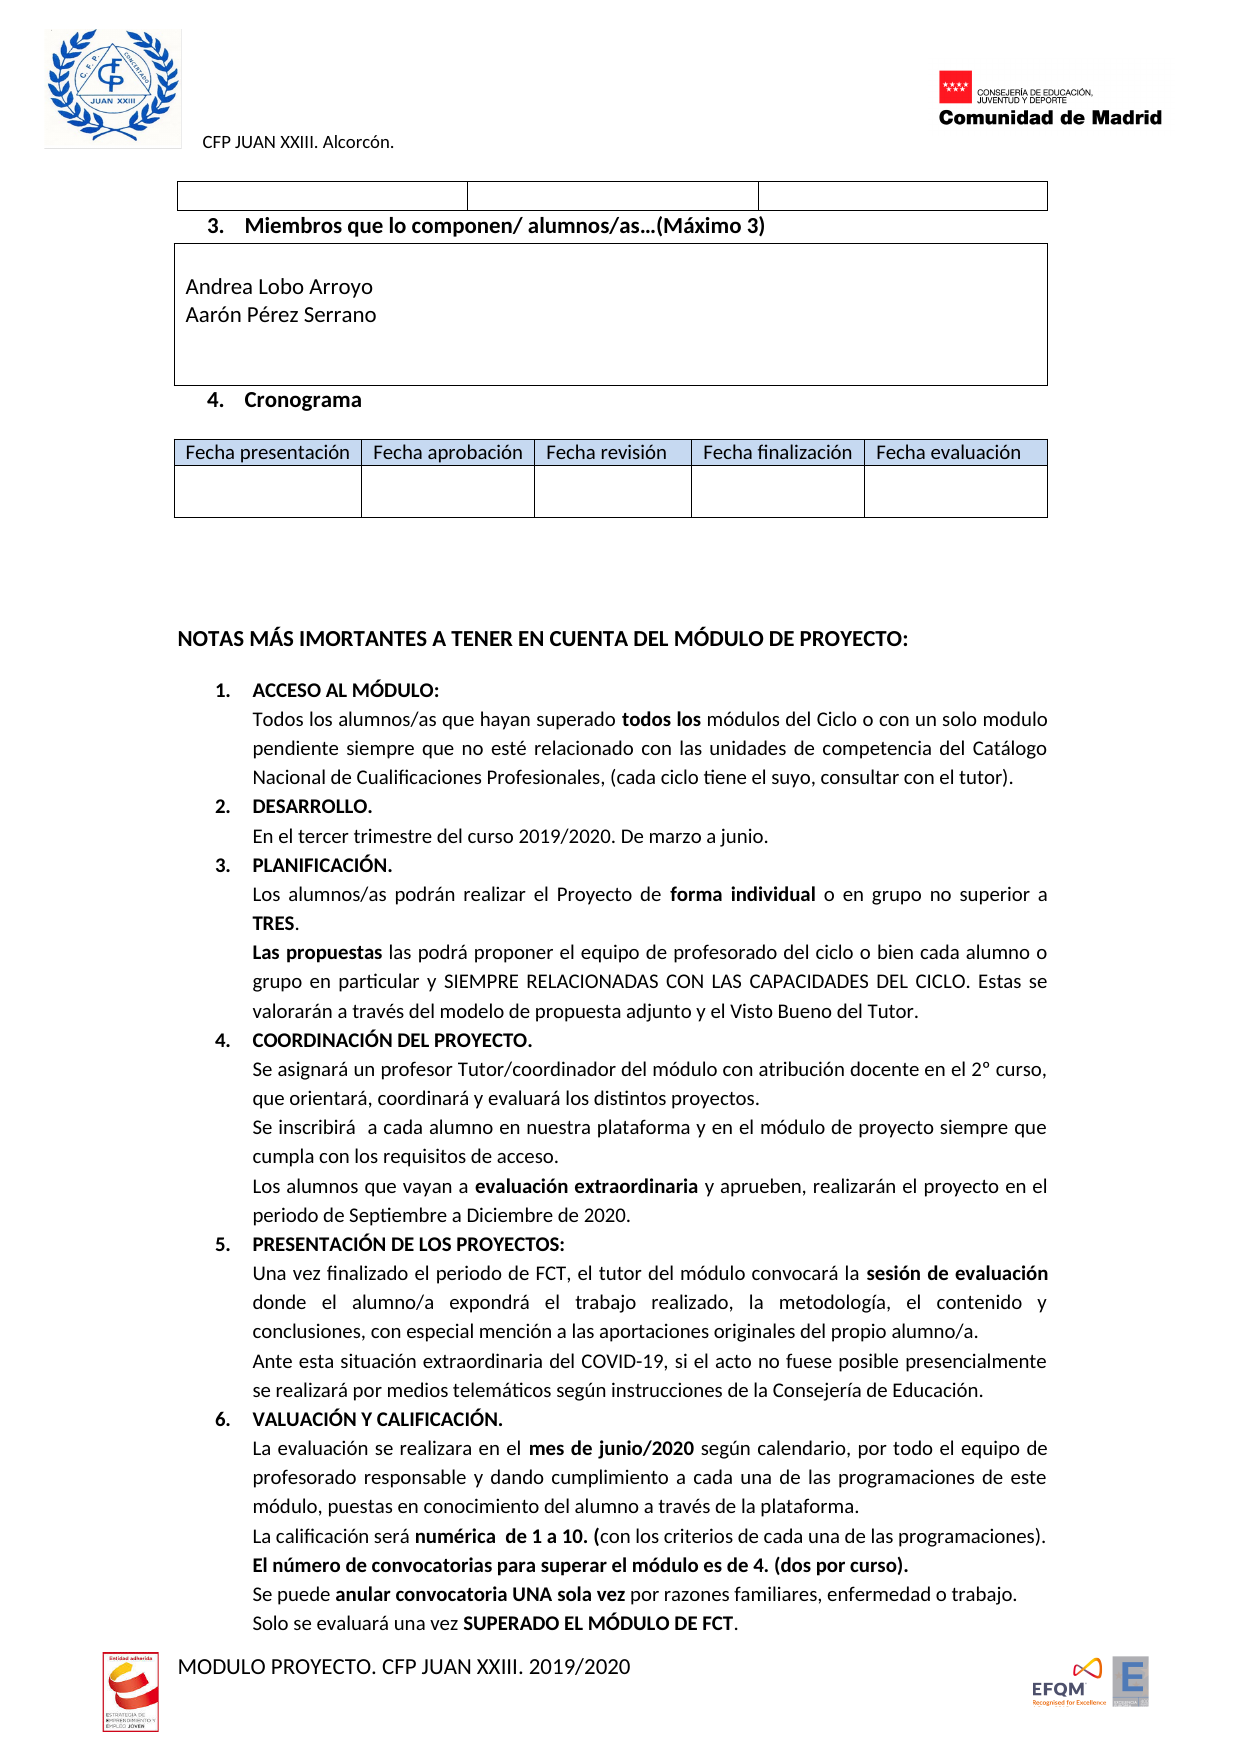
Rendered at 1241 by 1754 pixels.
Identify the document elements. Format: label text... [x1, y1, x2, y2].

list Los alumnos que vayan a evaluación extraordinaria y aprueben, realizarán el proyecto en el periodo de Septiembre a Diciembre de 2020. [252, 1173, 1048, 1227]
table_cell [865, 466, 1047, 517]
table_header Fecha aprobación [362, 440, 534, 465]
list Cronograma [207, 386, 1048, 413]
list VALUACIÓN Y CALIFICACIÓN. [215, 1406, 1048, 1432]
list PRESENTACIÓN DE LOS PROYECTOS: [215, 1231, 1048, 1257]
table_cell [535, 466, 691, 517]
table_header Andrea Lobo Arroyo Aarón Pérez Serrano [175, 244, 1047, 384]
text NOTAS MÁS IMORTANTES A TENER EN CUENTA DEL MÓDULO DE PROYECTO: [177, 624, 1048, 652]
table_header Fecha evaluación [865, 440, 1047, 465]
table_cell [759, 182, 1047, 210]
picture [102, 1652, 159, 1732]
list El número de convocatorias para superar el módulo es de 4. (dos por curso). [252, 1552, 1048, 1577]
list Se puede anular convocatoria UNA sola vez por razones familiares, enfermedad o trabajo. [252, 1581, 1048, 1607]
list DESARROLLO. [215, 794, 1048, 819]
table_header Fecha finalización [692, 440, 864, 465]
picture [44, 29, 182, 149]
table_header Fecha presentación [175, 440, 361, 465]
table_cell [178, 182, 467, 210]
table_cell [362, 466, 534, 517]
picture [927, 58, 1176, 136]
list La evaluación se realizara en el mes de junio/2020 según calendario, por todo el equipo de profesorado responsable y dando cumplimiento a cada una de las programaciones de este módulo, puestas en conocimiento del alumno a través de la plataforma. [252, 1435, 1048, 1519]
list Se asignará un profesor Tutor/coordinador del módulo con atribución docente en el 2º curso, que orientará, coordinará y evaluará los distintos proyectos. [252, 1056, 1048, 1111]
list Solo se evaluará una vez SUPERADO EL MÓDULO DE FCT. [252, 1610, 1048, 1636]
list Una vez finalizado el periodo de FCT, el tutor del módulo convocará la sesión de evaluación donde el alumno/a expondrá el trabajo realizado, la metodología, el contenido y conclusiones, con especial mención a las aportaciones originales del propio alumno/a. [252, 1260, 1048, 1344]
list Miembros que lo componen/ alumnos/as…(Máximo 3) [207, 211, 1048, 239]
list La calificación será numérica de 1 a 10. (con los criterios de cada una de las programaciones). [252, 1523, 1048, 1548]
list Todos los alumnos/as que hayan superado todos los módulos del Ciclo o con un solo modulo pendiente siempre que no esté relacionado con las unidades de competencia del Catálogo Nacional de Cualificaciones Profesionales, (cada ciclo tiene el suyo, consultar con el tutor). [252, 706, 1048, 790]
list Los alumnos/as podrán realizar el Proyecto de forma individual o en grupo no superior a TRES. [252, 881, 1048, 936]
list Ante esta situación extraordinaria del COVID-19, si el acto no fuese posible presencialmente se realizará por medios telemáticos según instrucciones de la Consejería de Educación. [252, 1348, 1048, 1402]
list PLANIFICACIÓN. [215, 852, 1048, 877]
table_header Fecha revisión [535, 440, 691, 465]
list COORDINACIÓN DEL PROYECTO. [215, 1027, 1048, 1052]
table_cell [468, 182, 758, 210]
list Las propuestas las podrá proponer el equipo de profesorado del ciclo o bien cada alumno o grupo en particular y SIEMPRE RELACIONADAS CON LAS CAPACIDADES DEL CICLO. Estas se valorarán a través del modelo de propuesta adjunto y el Visto Bueno del Tutor. [252, 939, 1048, 1023]
table_cell [692, 466, 864, 517]
list ACCESO AL MÓDULO: [215, 677, 1048, 702]
picture [1032, 1656, 1149, 1707]
table_cell [175, 466, 361, 517]
list Se inscribirá a cada alumno en nuestra plataforma y en el módulo de proyecto siempre que cumpla con los requisitos de acceso. [252, 1114, 1048, 1169]
list En el tercer trimestre del curso 2019/2020. De marzo a junio. [252, 823, 1048, 848]
